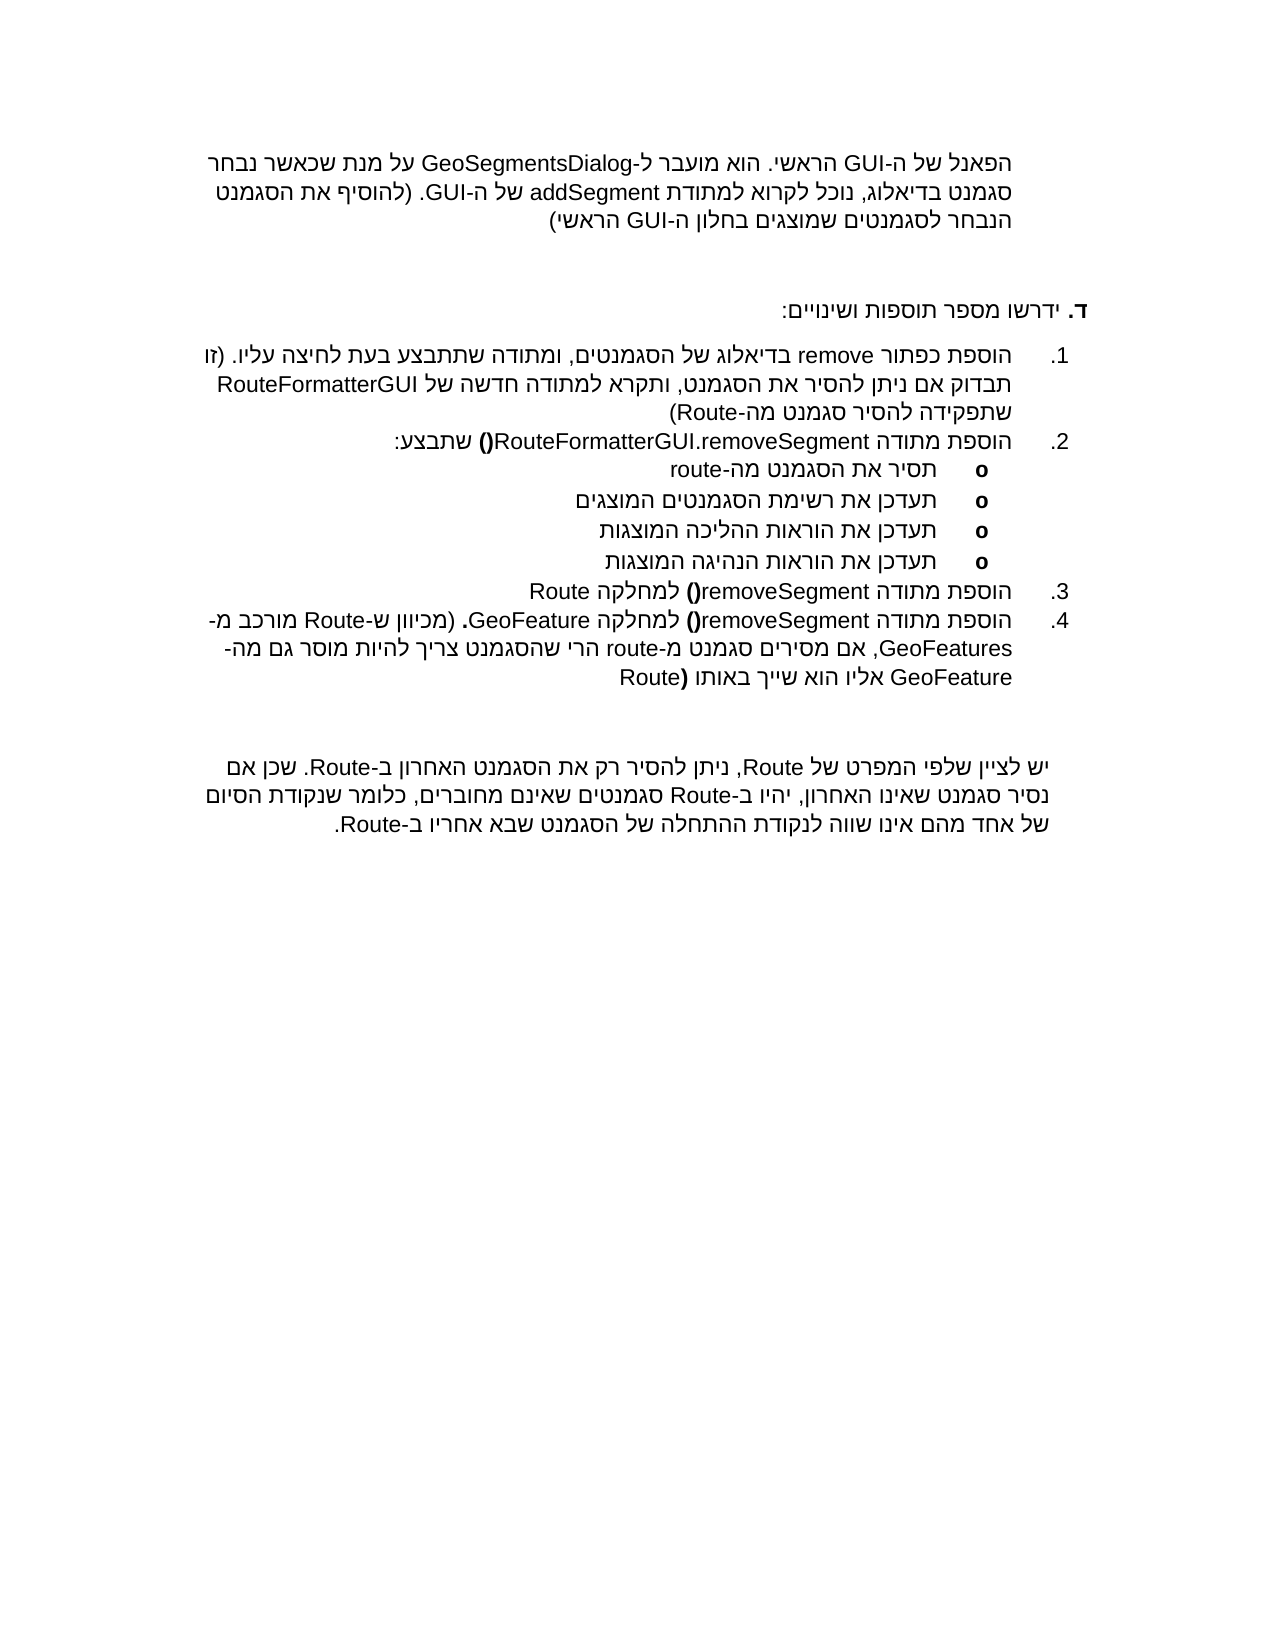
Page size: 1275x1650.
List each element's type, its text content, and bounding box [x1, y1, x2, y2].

list הפאנל של ה-GUI הראשי. הוא מועבר ל-GeoSegmentsDialog על מנת שכאשר נבחר סגמנט בדיאלוג, נוכל לקרוא למתודת addSegment של ה-GUI. (להוסיף את הסגמנט הנבחר לסגמנטים שמוצגים בחלון ה-GUI הראשי) [187, 150, 1012, 233]
text יש לציין שלפי המפרט של Route, ניתן להסיר רק את הסגמנט האחרון ב-Route. שכן אם נסיר סגמנט שאינו האחרון, יהיו ב-Route סגמנטים שאינם מחוברים, כלומר שנקודת הסיום של אחד מהם אינו שווה לנקודת ההתחלה של הסגמנט שבא אחריו ב-Route. [187, 754, 1050, 837]
list הוספת מתודה removeSegment() למחלקה GeoFeature. (מכיוון ש-Route מורכב מ-GeoFeatures, אם מסירים סגמנט מ-route הרי שהסגמנט צריך להיות מוסר גם מה-GeoFeature אליו הוא שייך באותו (Route [187, 607, 1050, 690]
list תעדכן את הוראות הנהיגה המוצגות [187, 548, 975, 576]
list הוספת כפתור remove בדיאלוג של הסגמנטים, ומתודה שתתבצע בעת לחיצה עליו. (זו תבדוק אם ניתן להסיר את הסגמנט, ותקרא למתודה חדשה של RouteFormatterGUI שתפקידה להסיר סגמנט מה-Route) [187, 342, 1050, 426]
list הוספת מתודה RouteFormatterGUI.removeSegment() שתבצע: [187, 428, 1050, 454]
list תעדכן את רשימת הסגמנטים המוצגים [187, 487, 975, 515]
list הוספת מתודה removeSegment() למחלקה Route [187, 578, 1050, 604]
list תעדכן את הוראות ההליכה המוצגות [187, 517, 975, 546]
text ד. ידרשו מספר תוספות ושינויים: [187, 297, 1087, 323]
list תסיר את הסגמנט מה-route [187, 456, 975, 484]
